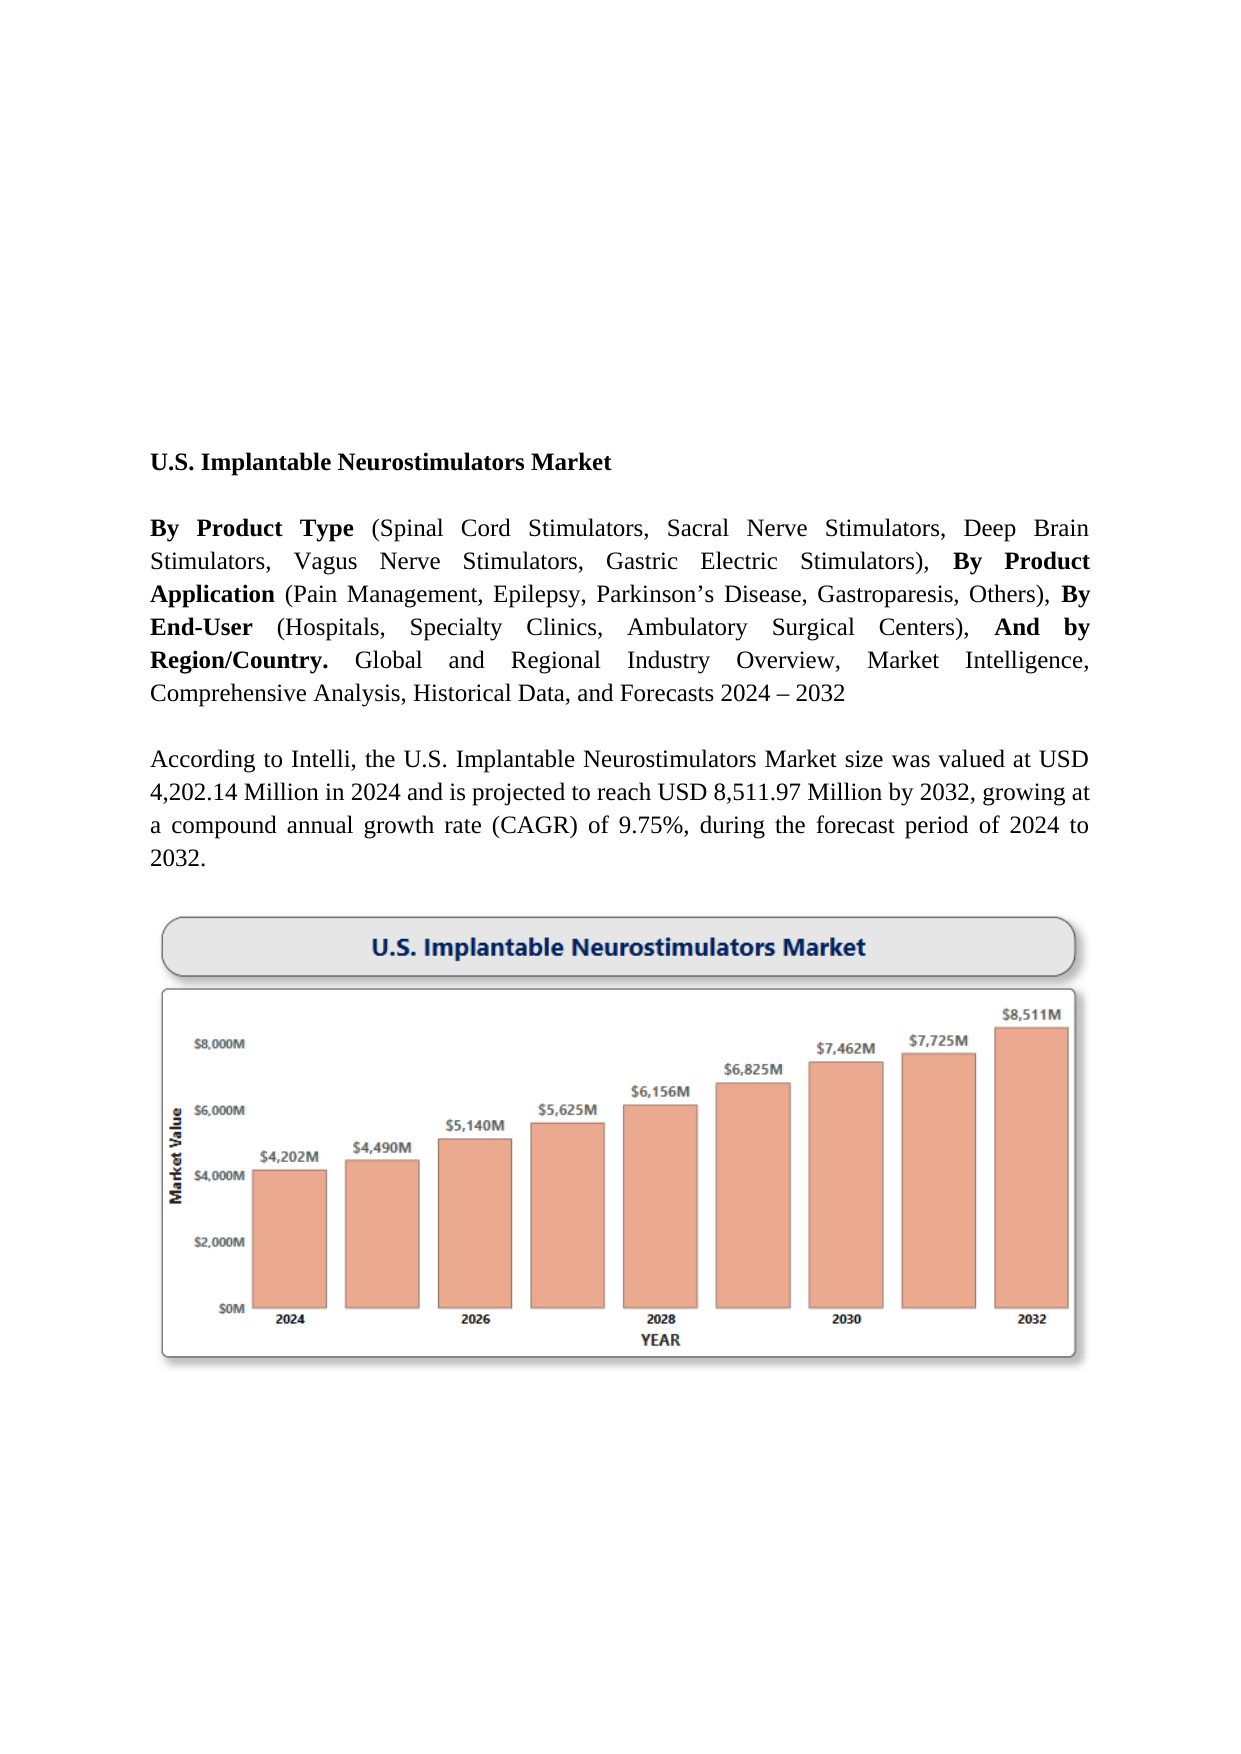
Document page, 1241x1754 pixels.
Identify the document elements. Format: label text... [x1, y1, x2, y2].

picture [150, 909, 1091, 1372]
text U.S. Implantable Neurostimulators Market [150, 447, 1090, 476]
text According to Intelli, the U.S. Implantable Neurostimulators Market size was valued at USD 4,202.14 Million in 2024 and is projected to reach USD 8,511.97 Million by 2032, growing at a compound annual growth rate (CAGR) of 9.75%, during the forecast period of 2024 to 2032. [150, 744, 1090, 872]
text By Product Type (Spinal Cord Stimulators, Sacral Nerve Stimulators, Deep Brain Stimulators, Vagus Nerve Stimulators, Gastric Electric Stimulators), By Product Application (Pain Management, Epilepsy, Parkinson’s Disease, Gastroparesis, Others), By End-User (Hospitals, Specialty Clinics, Ambulatory Surgical Centers), And by Region/Country. Global and Regional Industry Overview, Market Intelligence, Comprehensive Analysis, Historical Data, and Forecasts 2024 – 2032 [150, 513, 1090, 707]
